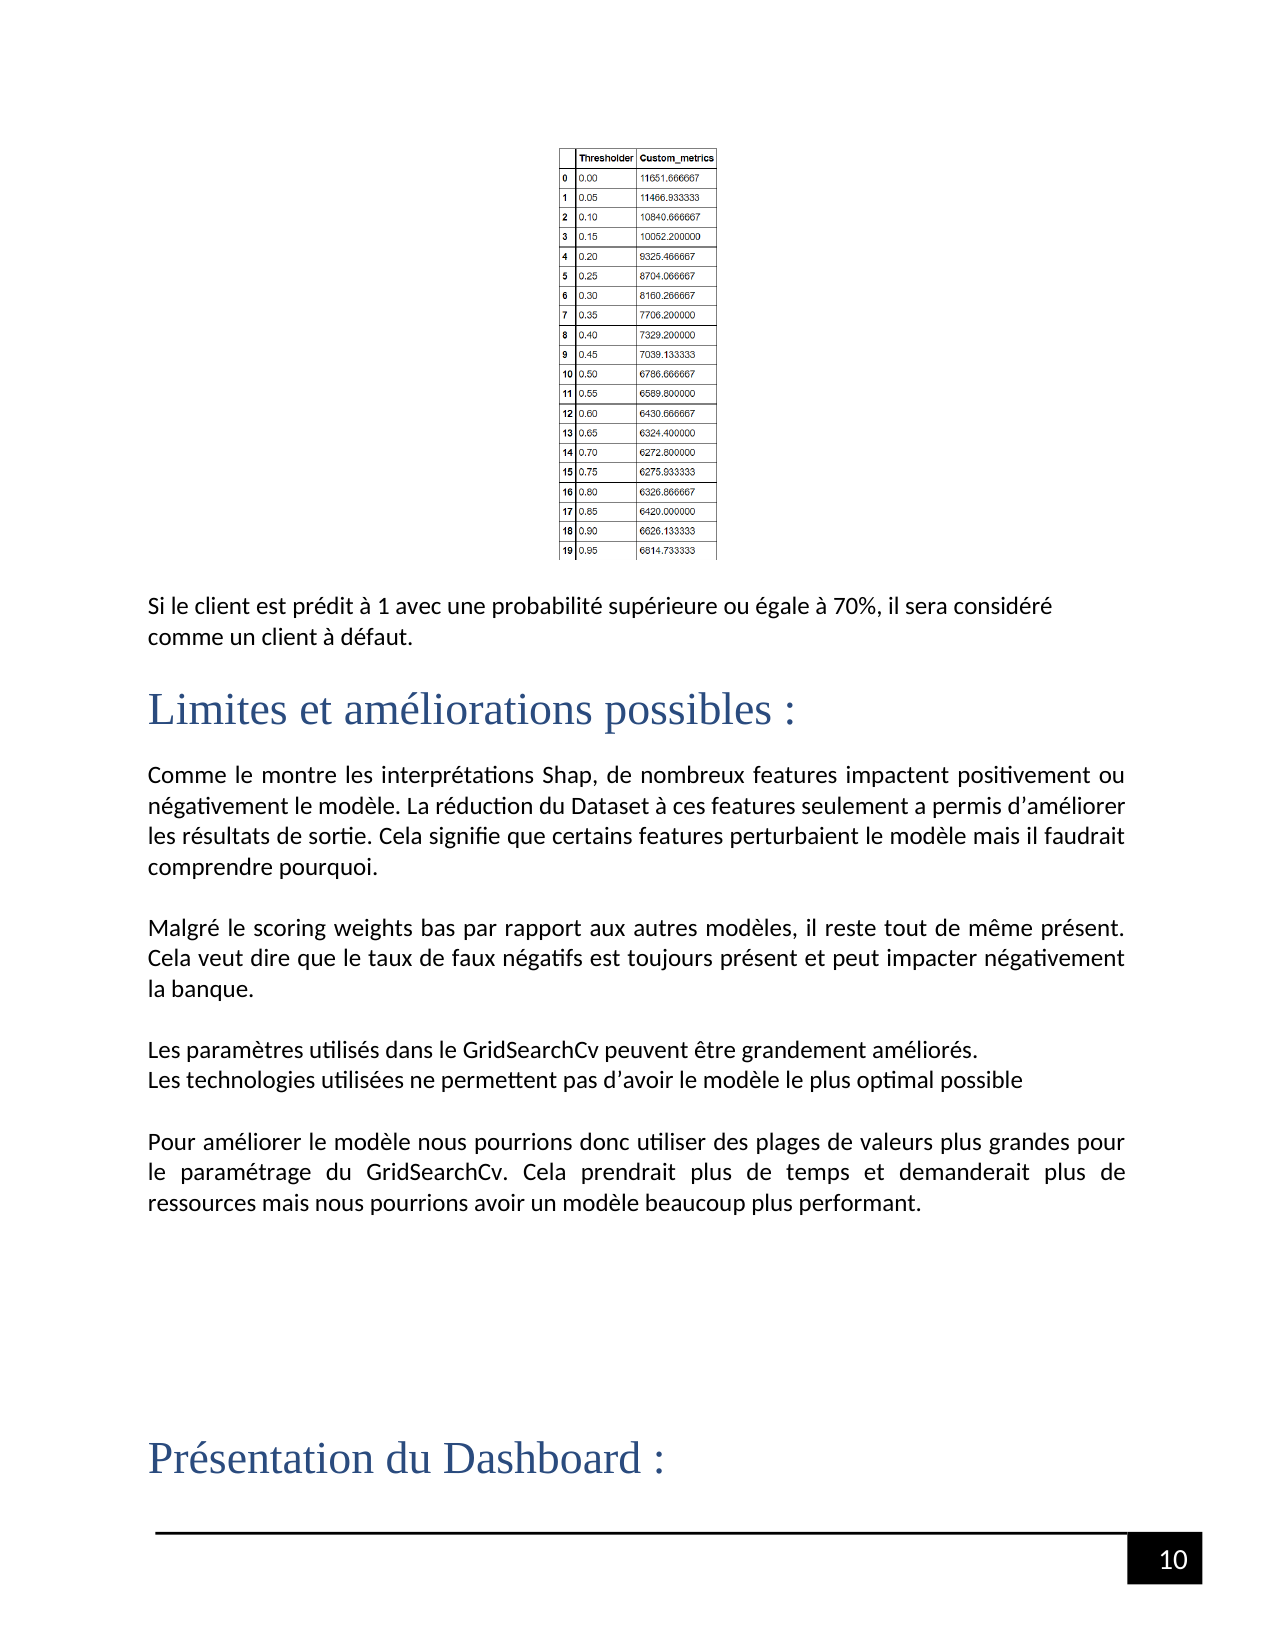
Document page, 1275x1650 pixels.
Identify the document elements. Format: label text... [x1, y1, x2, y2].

text Pour améliorer le modèle nous pourrions donc utiliser des plages de valeurs plus grandes pour le paramétrage du GridSearchCv. Cela prendrait plus de temps et demanderait plus de ressources mais nous pourrions avoir un modèle beaucoup plus performant. [148, 1126, 1127, 1217]
text Comme le montre les interprétations Shap, de nombreux features impactent positivement ou négativement le modèle. La réduction du Dataset à ces features seulement a permis d’améliorer les résultats de sortie. Cela signifie que certains features perturbaient le modèle mais il faudrait comprendre pourquoi. [148, 759, 1127, 881]
text Si le client est prédit à 1 avec une probabilité supérieure ou égale à 70%, il sera considéré comme un client à défaut. [148, 590, 1127, 651]
text Présentation du Dashboard : [148, 1431, 1127, 1483]
text Les paramètres utilisés dans le GridSearchCv peuvent être grandement améliorés. [148, 1034, 1127, 1064]
text Malgré le scoring weights bas par rapport aux autres modèles, il reste tout de même présent. Cela veut dire que le taux de faux négatifs est toujours présent et peut impacter négativement la banque. [148, 912, 1127, 1003]
text Les technologies utilisées ne permettent pas d’avoir le modèle le plus optimal possible [148, 1064, 1127, 1095]
picture [556, 147, 719, 560]
text Limites et améliorations possibles : [148, 682, 1127, 734]
